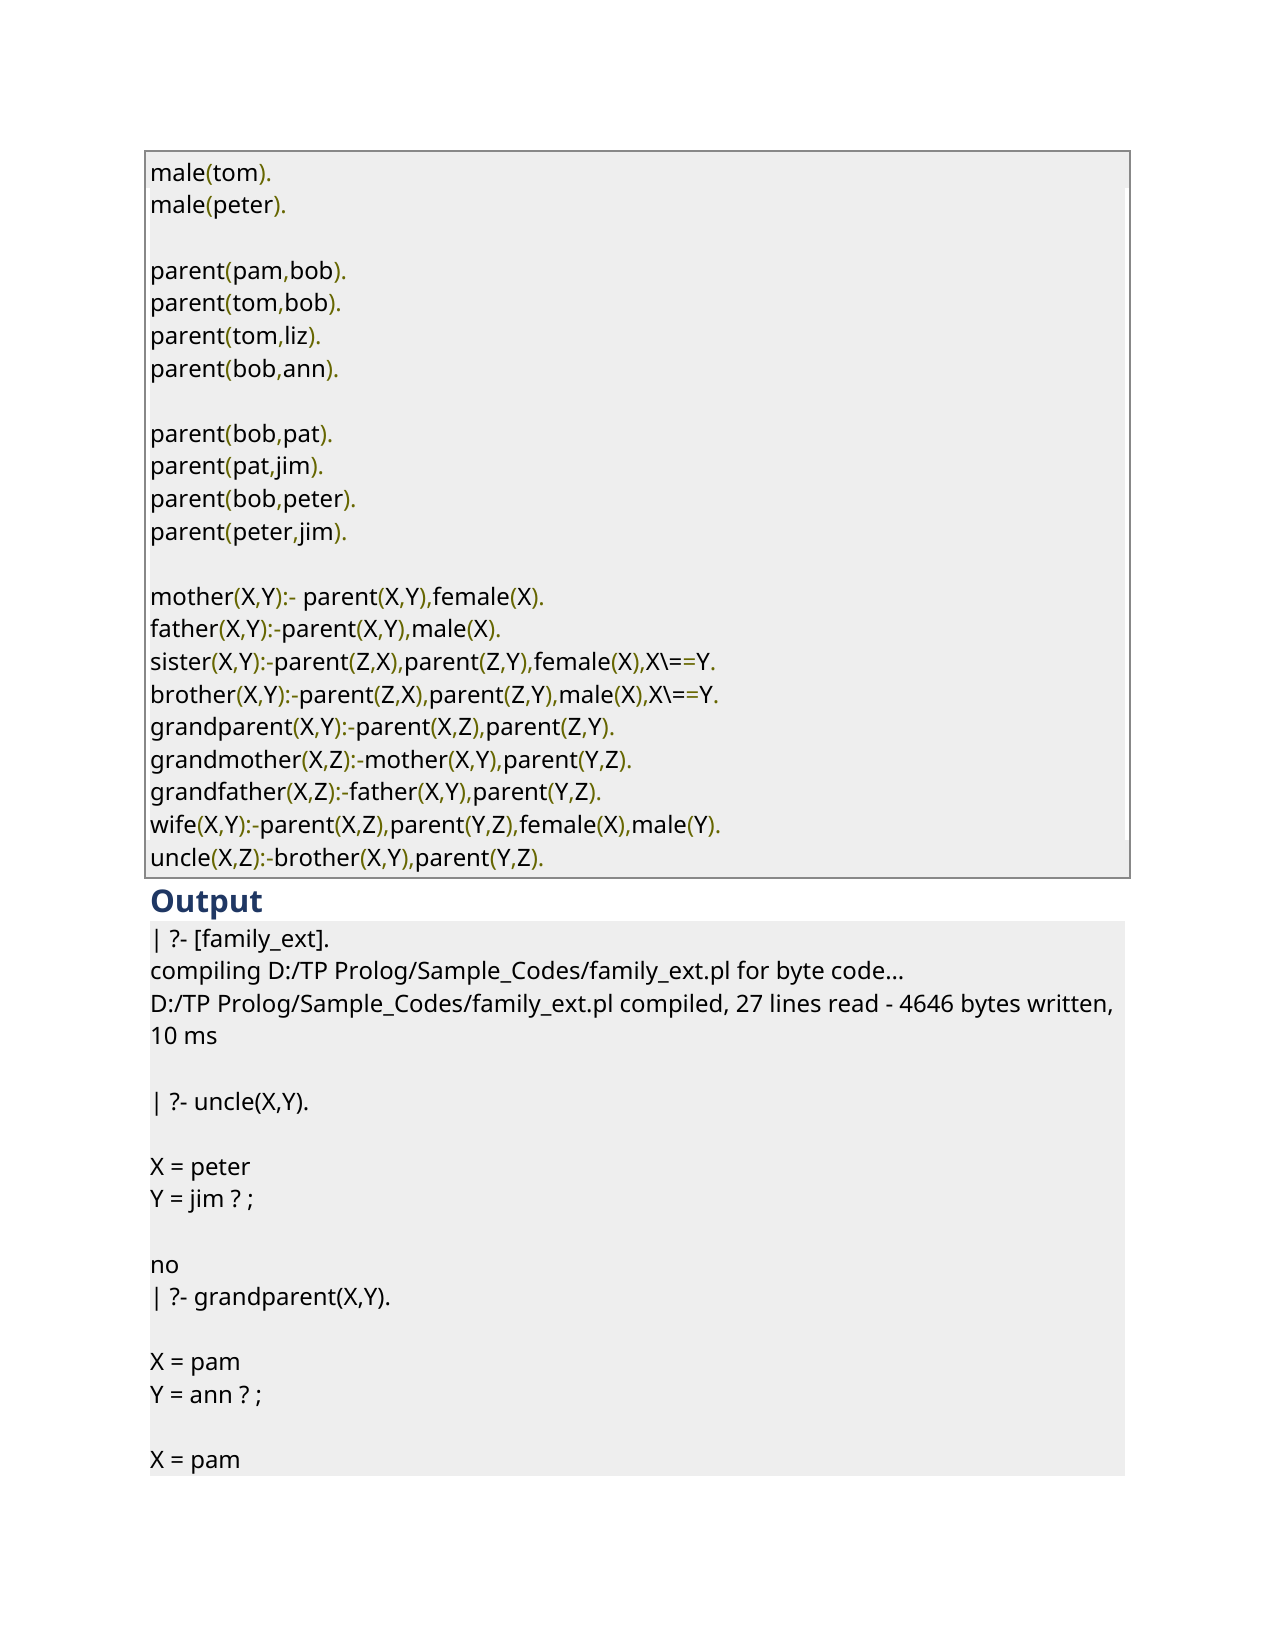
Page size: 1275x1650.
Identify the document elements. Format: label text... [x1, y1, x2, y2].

text parent(peter,jim). [150, 514, 1125, 547]
text parent(bob,ann). [150, 351, 1125, 384]
text D:/TP Prolog/Sample_Codes/family_ext.pl compiled, 27 lines read - 4646 bytes written, 10 ms [150, 987, 1125, 1052]
text mother(X,Y):- parent(X,Y),female(X). [150, 579, 1125, 612]
text parent(tom,bob). [150, 286, 1125, 319]
text no [150, 1247, 1125, 1280]
text grandfather(X,Z):-father(X,Y),parent(Y,Z). [150, 775, 1125, 808]
text compiling D:/TP Prolog/Sample_Codes/family_ext.pl for byte code... [150, 954, 1125, 987]
text uncle(X,Z):-brother(X,Y),parent(Y,Z). [146, 835, 1129, 877]
text grandmother(X,Z):-mother(X,Y),parent(Y,Z). [150, 743, 1125, 775]
text wife(X,Y):-parent(X,Z),parent(Y,Z),female(X),male(Y). [150, 808, 1125, 835]
text grandparent(X,Y):-parent(X,Z),parent(Z,Y). [150, 710, 1125, 743]
text parent(bob,pat). [150, 417, 1125, 449]
text | ?- [family_ext]. [150, 921, 1125, 954]
text parent(pam,bob). [150, 253, 1125, 286]
text parent(tom,liz). [150, 319, 1125, 351]
text | ?- grandparent(X,Y). [150, 1280, 1125, 1313]
text X = pam [150, 1443, 1125, 1476]
subtitle Output [150, 879, 1125, 921]
text sister(X,Y):-parent(Z,X),parent(Z,Y),female(X),X\==Y. [150, 645, 1125, 677]
text X = peter [150, 1149, 1125, 1182]
text parent(bob,peter). [150, 482, 1125, 514]
text male(tom). [146, 152, 1129, 188]
text male(peter). [150, 188, 1125, 221]
text Y = ann ? ; [150, 1378, 1125, 1410]
text brother(X,Y):-parent(Z,X),parent(Z,Y),male(X),X\==Y. [150, 677, 1125, 710]
text | ?- uncle(X,Y). [150, 1084, 1125, 1117]
text X = pam [150, 1345, 1125, 1378]
text parent(pat,jim). [150, 449, 1125, 482]
text Y = jim ? ; [150, 1182, 1125, 1215]
text father(X,Y):-parent(X,Y),male(X). [150, 612, 1125, 645]
